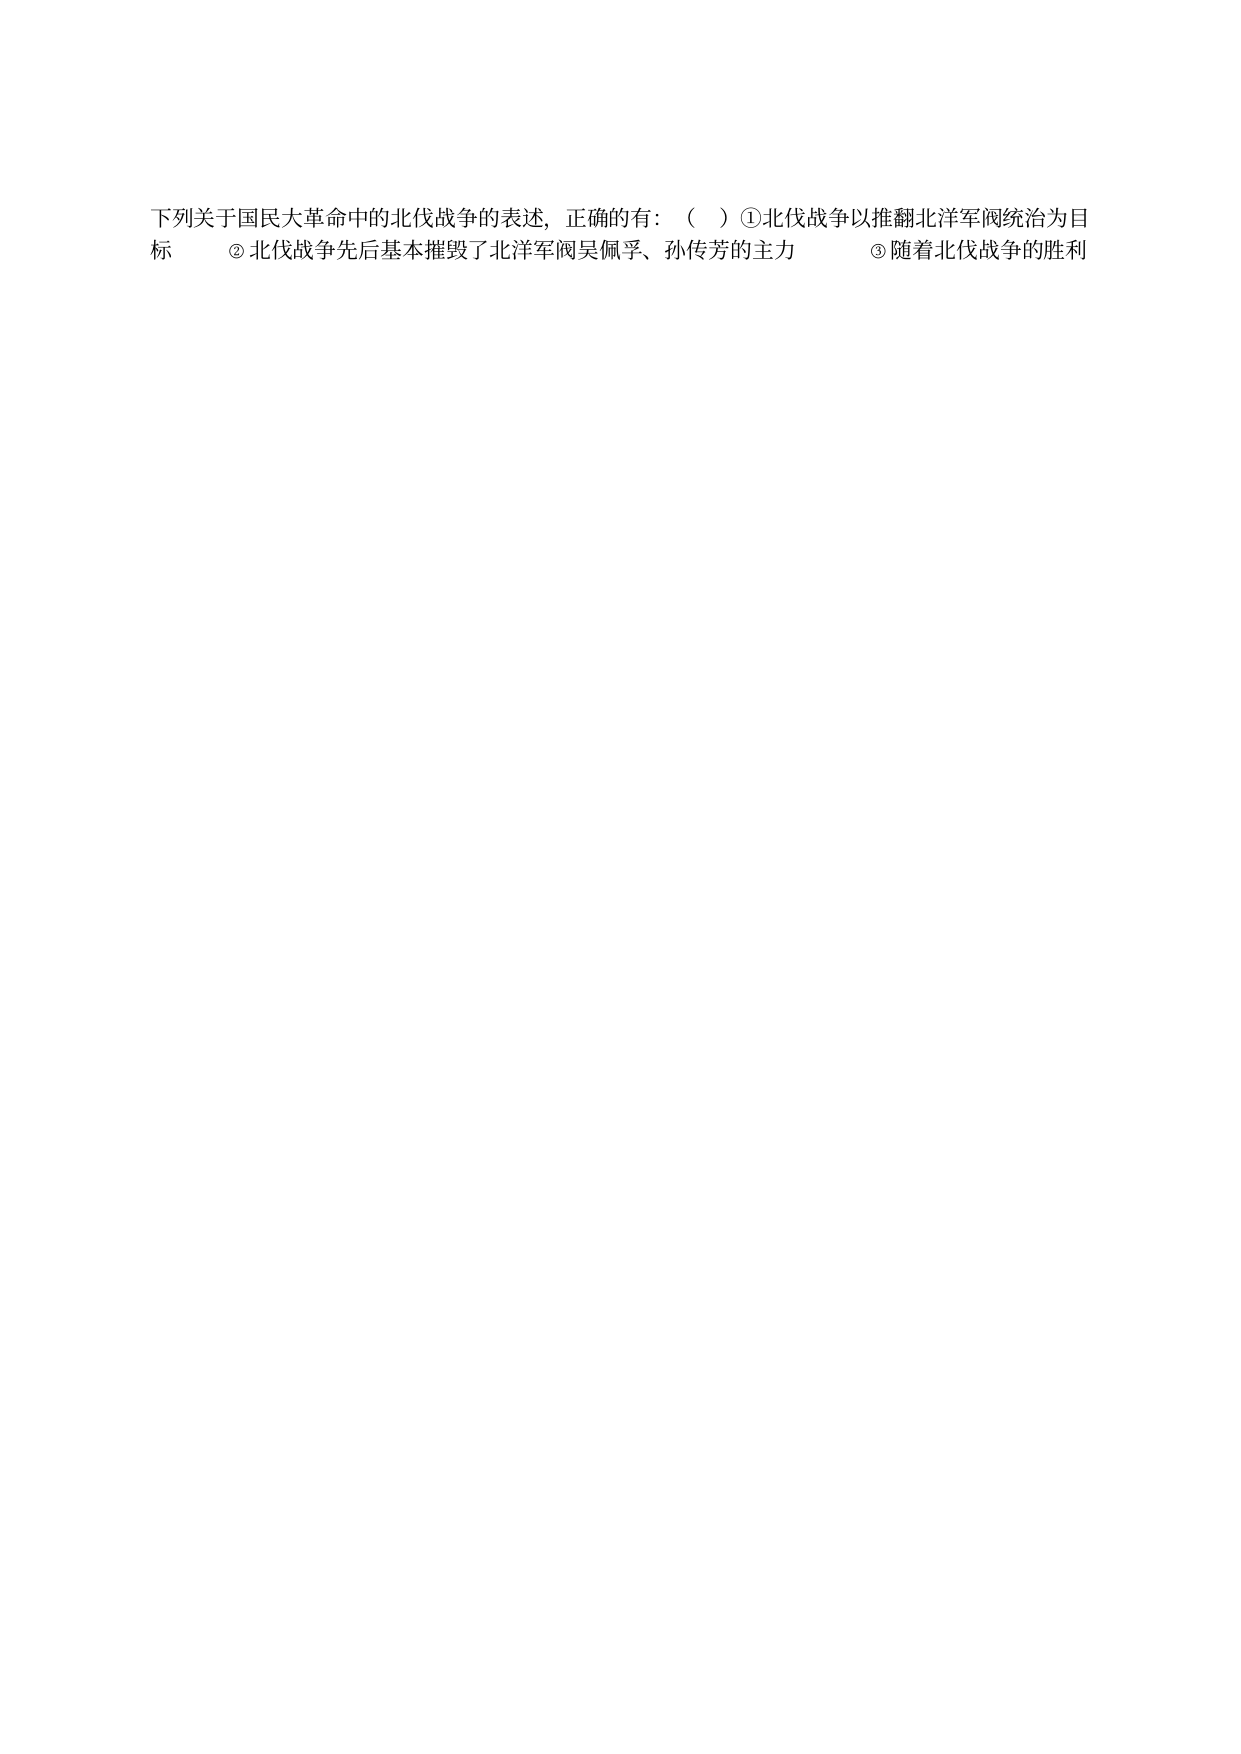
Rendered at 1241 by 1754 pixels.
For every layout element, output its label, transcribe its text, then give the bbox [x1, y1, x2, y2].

text 下列关于国民大革命中的北伐战争的表述，正确的有：（ ）①北伐战争以推翻北洋军阀统治为目标 ②北伐战争先后基本摧毁了北洋军阀吴佩孚、孙传芳的主力 ③随着北伐战争的胜利 [150, 201, 1092, 264]
